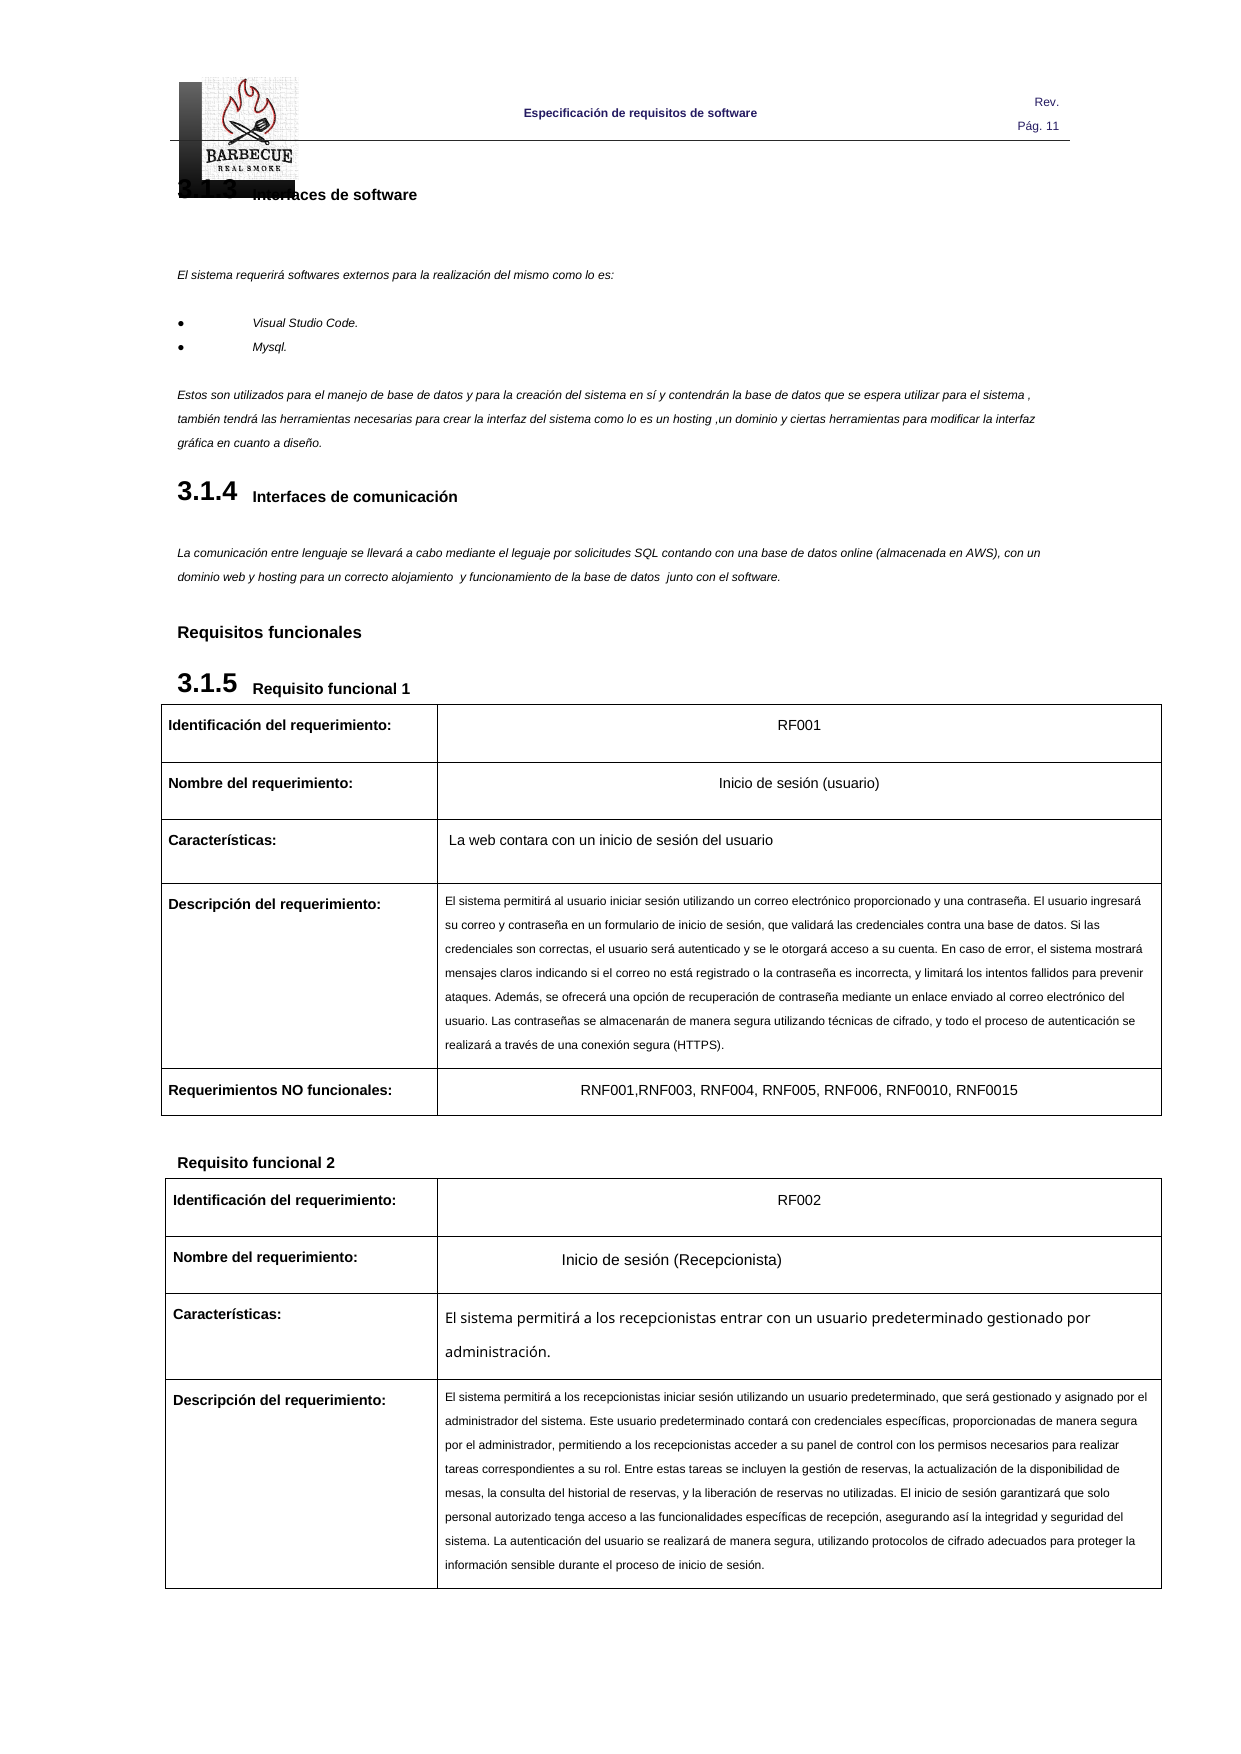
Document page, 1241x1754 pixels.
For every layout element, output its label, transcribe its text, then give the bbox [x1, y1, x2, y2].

table_cell Descripción del requerimiento: [162, 884, 437, 1068]
text Estos son utilizados para el manejo de base de datos y para la creación del sistema en sí y contendrán la base de datos que se espera utilizar para el sistema , también tendrá las herramientas necesarias para crear la interfaz del sistema como lo es un hosting ,un dominio y ciertas herramientas para modificar la interfaz gráfica en cuanto a diseño. [177, 378, 1063, 450]
text El sistema requerirá softwares externos para la realización del mismo como lo es: [177, 258, 1063, 282]
list Requisito funcional 1 [177, 667, 1063, 698]
picture [201, 141, 299, 173]
text La comunicación entre lenguaje se llevará a cabo mediante el leguaje por solicitudes SQL contando con una base de datos online (almacenada en AWS), con un dominio web y hosting para un correcto alojamiento y funcionamiento de la base de datos junto con el software. [177, 536, 1063, 584]
table_cell Requerimientos NO funcionales: [162, 1069, 437, 1115]
list Mysql. [177, 330, 1063, 354]
text Requisitos funcionales [177, 608, 1063, 642]
list Visual Studio Code. [177, 306, 1063, 330]
picture [201, 77, 299, 140]
table_cell El sistema permitirá al usuario iniciar sesión utilizando un correo electrónico proporcionado y una contraseña. El usuario ingresará su correo y contraseña en un formulario de inicio de sesión, que validará las credenciales contra una base de datos. Si las credenciales son correctas, el usuario será autenticado y se le otorgará acceso a su cuenta. En caso de error, el sistema mostrará mensajes claros indicando si el correo no está registrado o la contraseña es incorrecta, y limitará los intentos fallidos para prevenir ataques. Además, se ofrecerá una opción de recuperación de contraseña mediante un enlace enviado al correo electrónico del usuario. Las contraseñas se almacenarán de manera segura utilizando técnicas de cifrado, y todo el proceso de autenticación se realizará a través de una conexión segura (HTTPS). [438, 884, 1161, 1068]
text Requisito funcional 2 [177, 1141, 1063, 1172]
table_cell RNF001,RNF003, RNF004, RNF005, RNF006, RNF0010, RNF0015 [438, 1069, 1161, 1115]
table_cell Características: [166, 1294, 437, 1379]
table_cell Características: [162, 820, 437, 883]
list Interfaces de comunicación [177, 475, 1063, 506]
table_header RF002 [438, 1179, 1161, 1236]
table_cell El sistema permitirá a los recepcionistas iniciar sesión utilizando un usuario predeterminado, que será gestionado y asignado por el administrador del sistema. Este usuario predeterminado contará con credenciales específicas, proporcionadas de manera segura por el administrador, permitiendo a los recepcionistas acceder a su panel de control con los permisos necesarios para realizar tareas correspondientes a su rol. Entre estas tareas se incluyen la gestión de reservas, la actualización de la disponibilidad de mesas, la consulta del historial de reservas, y la liberación de reservas no utilizadas. El inicio de sesión garantizará que solo personal autorizado tenga acceso a las funcionalidades específicas de recepción, asegurando así la integridad y seguridad del sistema. La autenticación del usuario se realizará de manera segura, utilizando protocolos de cifrado adecuados para proteger la información sensible durante el proceso de inicio de sesión. [438, 1380, 1161, 1588]
table_cell Inicio de sesión (Recepcionista) [438, 1237, 1161, 1293]
table_cell El sistema permitirá a los recepcionistas entrar con un usuario predeterminado gestionado por administración. [438, 1294, 1161, 1379]
table_cell La web contara con un inicio de sesión del usuario [438, 820, 1161, 883]
table_header Identificación del requerimiento: [162, 705, 437, 762]
table_cell Nombre del requerimiento: [166, 1237, 437, 1293]
table_cell Nombre del requerimiento: [162, 763, 437, 819]
table_header Identificación del requerimiento: [166, 1179, 437, 1236]
table_cell Inicio de sesión (usuario) [438, 763, 1161, 819]
table_cell Descripción del requerimiento: [166, 1380, 437, 1588]
table_header RF001 [438, 705, 1161, 762]
list Interfaces de software [177, 173, 1063, 204]
